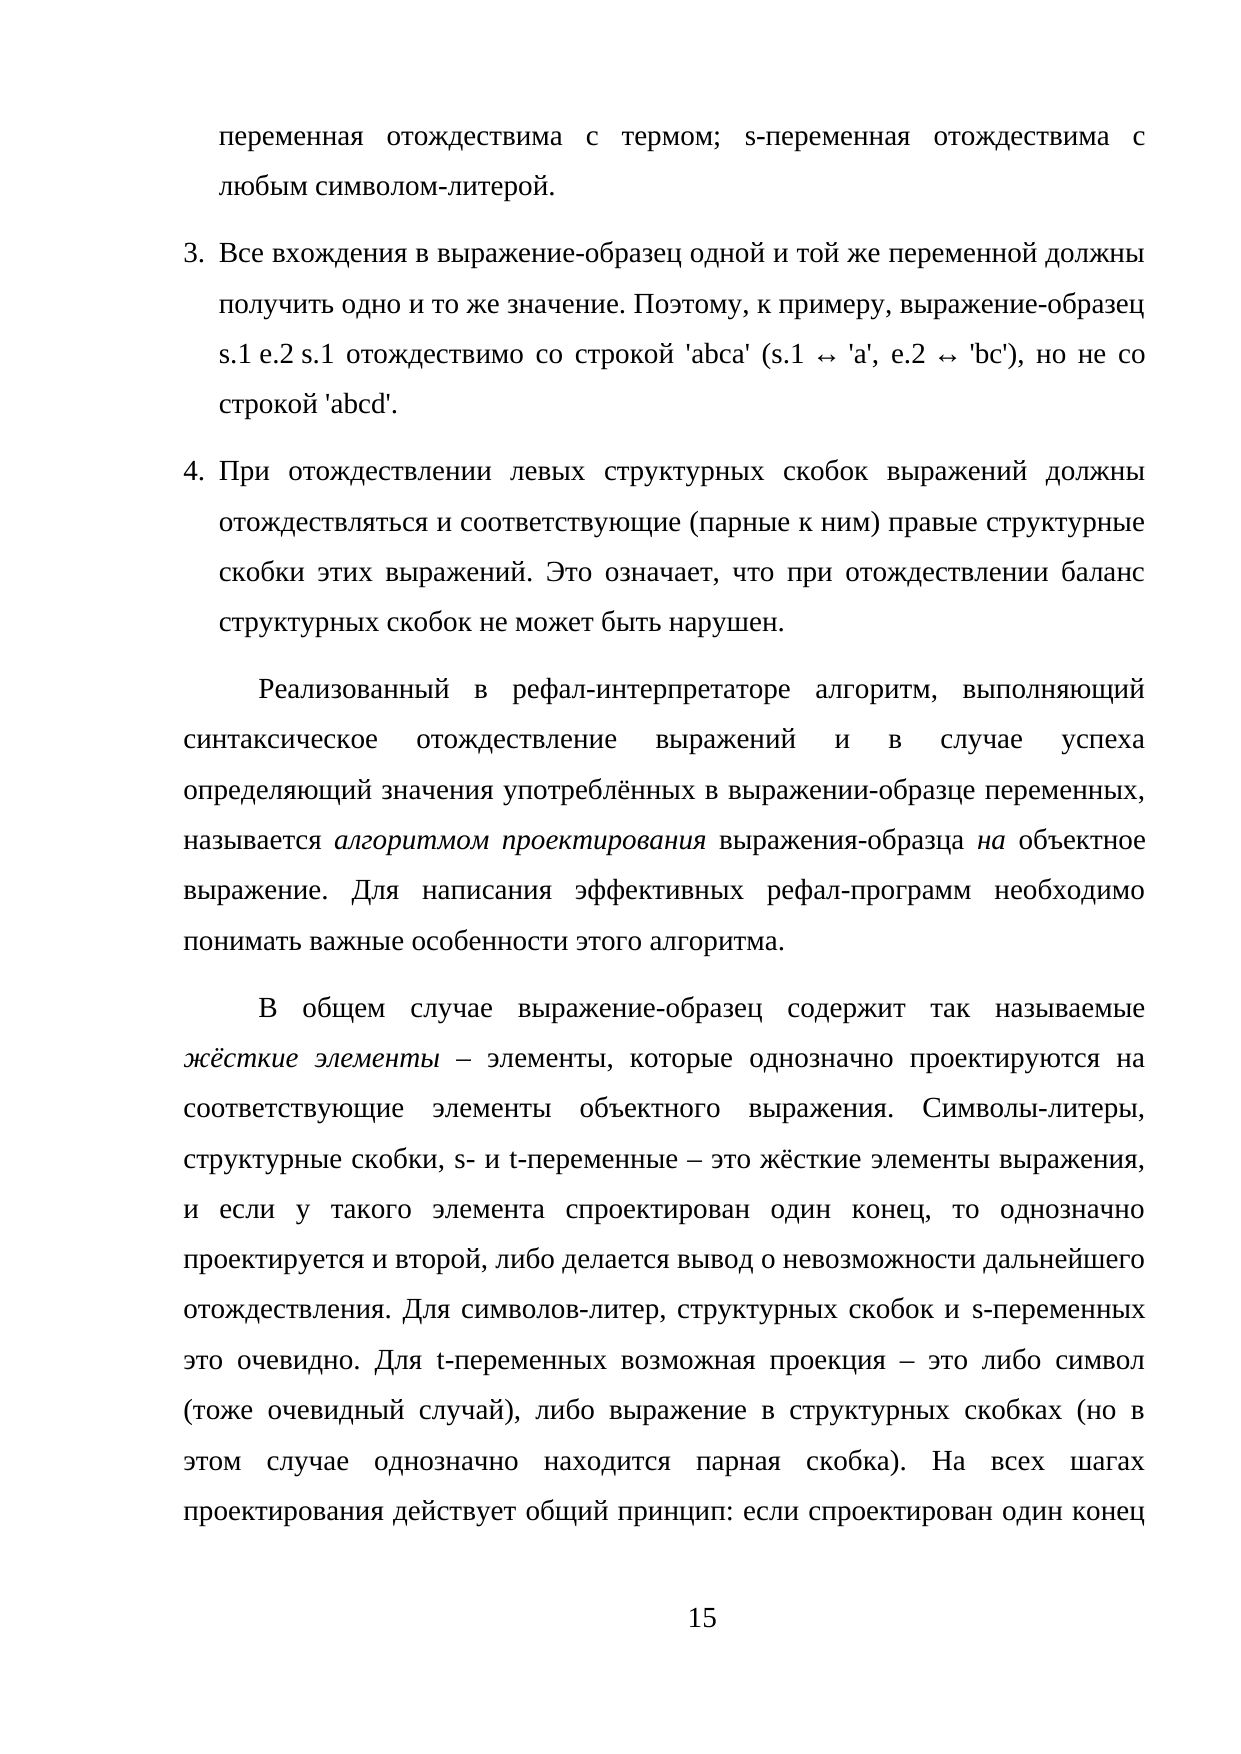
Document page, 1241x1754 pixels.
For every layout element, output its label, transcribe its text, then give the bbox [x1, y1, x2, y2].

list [183, 118, 1146, 202]
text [183, 990, 1146, 1526]
list Все вхождения в выражение-образец одной и той же переменной должны получить одно и то же значение. Поэтому, к примеру, выражение-образец s.1 e.2 s.1 отождествимо со строкой 'abca' (s.1 ↔ 'a', e.2 ↔ 'bc'), но не со строкой 'abcd'. [183, 235, 1146, 420]
text Реализованный в рефал-интерпретаторе алгоритм, выполняющий синтаксическое отождествление выражений и в случае успеха определяющий значения употреблённых в выражении-образце переменных, называется алгоритмом проектирования выражения-образца на объектное выражение. Для написания эффективных рефал-программ необходимо понимать важные особенности этого алгоритма. [183, 671, 1146, 956]
list При отождествлении левых структурных скобок выражений должны отождествляться и соответствующие (парные к ним) правые структурные скобки этих выражений. Это означает, что при отождествлении баланс структурных скобок не может быть нарушен. [183, 453, 1146, 638]
